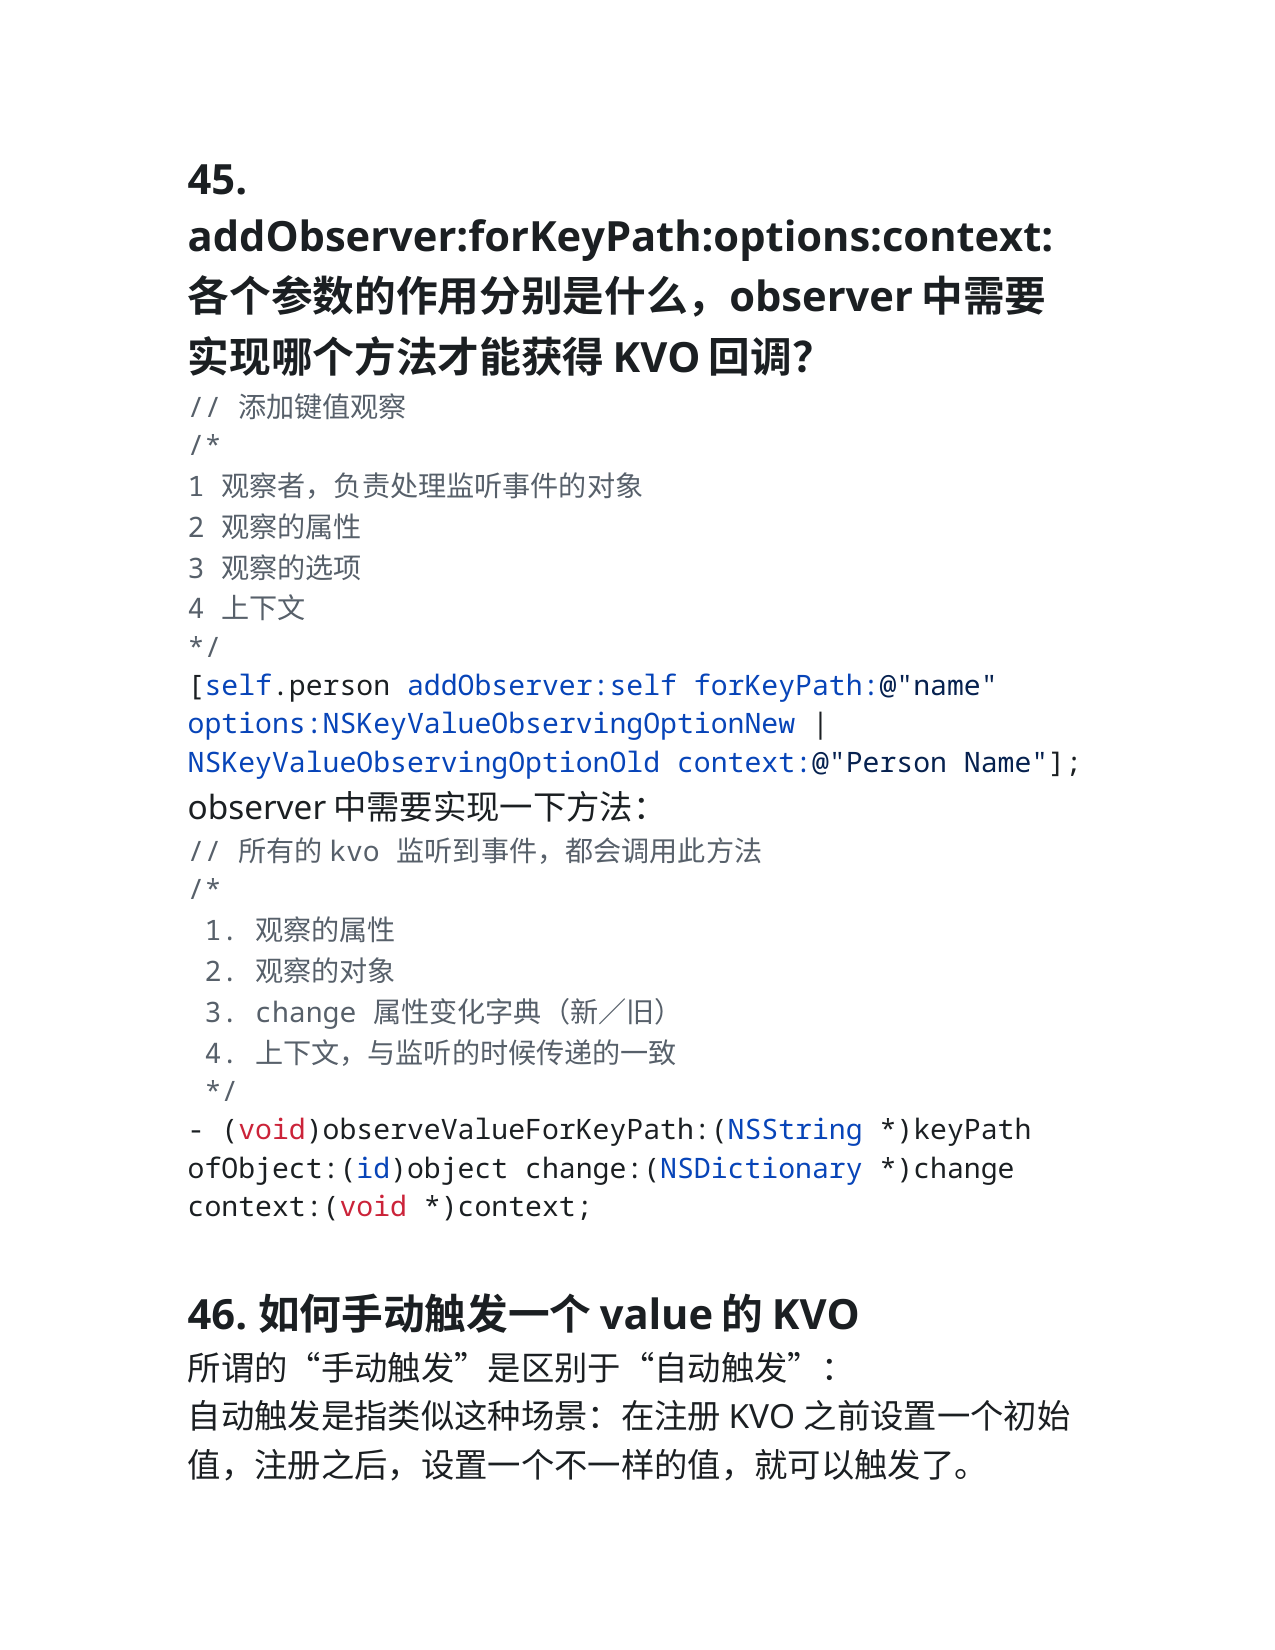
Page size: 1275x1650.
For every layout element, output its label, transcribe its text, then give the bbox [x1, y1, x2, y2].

text 2 观察的属性 [187, 504, 1087, 545]
text observer中需要实现一下方法： [187, 780, 1087, 829]
text // 添加键值观察 [187, 384, 1087, 425]
text /* [187, 425, 1087, 464]
text 所谓的“手动触发”是区别于“自动触发”： [187, 1342, 1087, 1390]
text 3. change 属性变化字典（新／旧） [187, 990, 1087, 1031]
text 1. 观察的属性 [187, 908, 1087, 949]
text 4. 上下文，与监听的时候传递的一致 [187, 1031, 1087, 1071]
text */ [187, 627, 1087, 665]
text 3 观察的选项 [187, 545, 1087, 586]
text 1 观察者，负责处理监听事件的对象 [187, 464, 1087, 504]
text 2. 观察的对象 [187, 949, 1087, 990]
text 自动触发是指类似这种场景：在注册 KVO 之前设置一个初始值，注册之后，设置一个不一样的值，就可以触发了。 [187, 1390, 1087, 1487]
text 4 上下文 [187, 586, 1087, 627]
text 45. addObserver:forKeyPath:options:context:各个参数的作用分别是什么，observer中需要实现哪个方法才能获得KVO回调？ [187, 150, 1087, 384]
text /* [187, 870, 1087, 908]
text 46. 如何手动触发一个value的KVO [187, 1281, 1087, 1342]
text - (void)observeValueForKeyPath:(NSString *)keyPath ofObject:(id)object change:(NSDictionary *)change context:(void *)context; [187, 1110, 1087, 1225]
text */ [187, 1071, 1087, 1110]
text // 所有的 kvo 监听到事件，都会调用此方法 [187, 829, 1087, 870]
text [self.person addObserver:self forKeyPath:@"name" options:NSKeyValueObservingOptionNew | NSKeyValueObservingOptionOld context:@"Person Name"]; [187, 665, 1087, 780]
